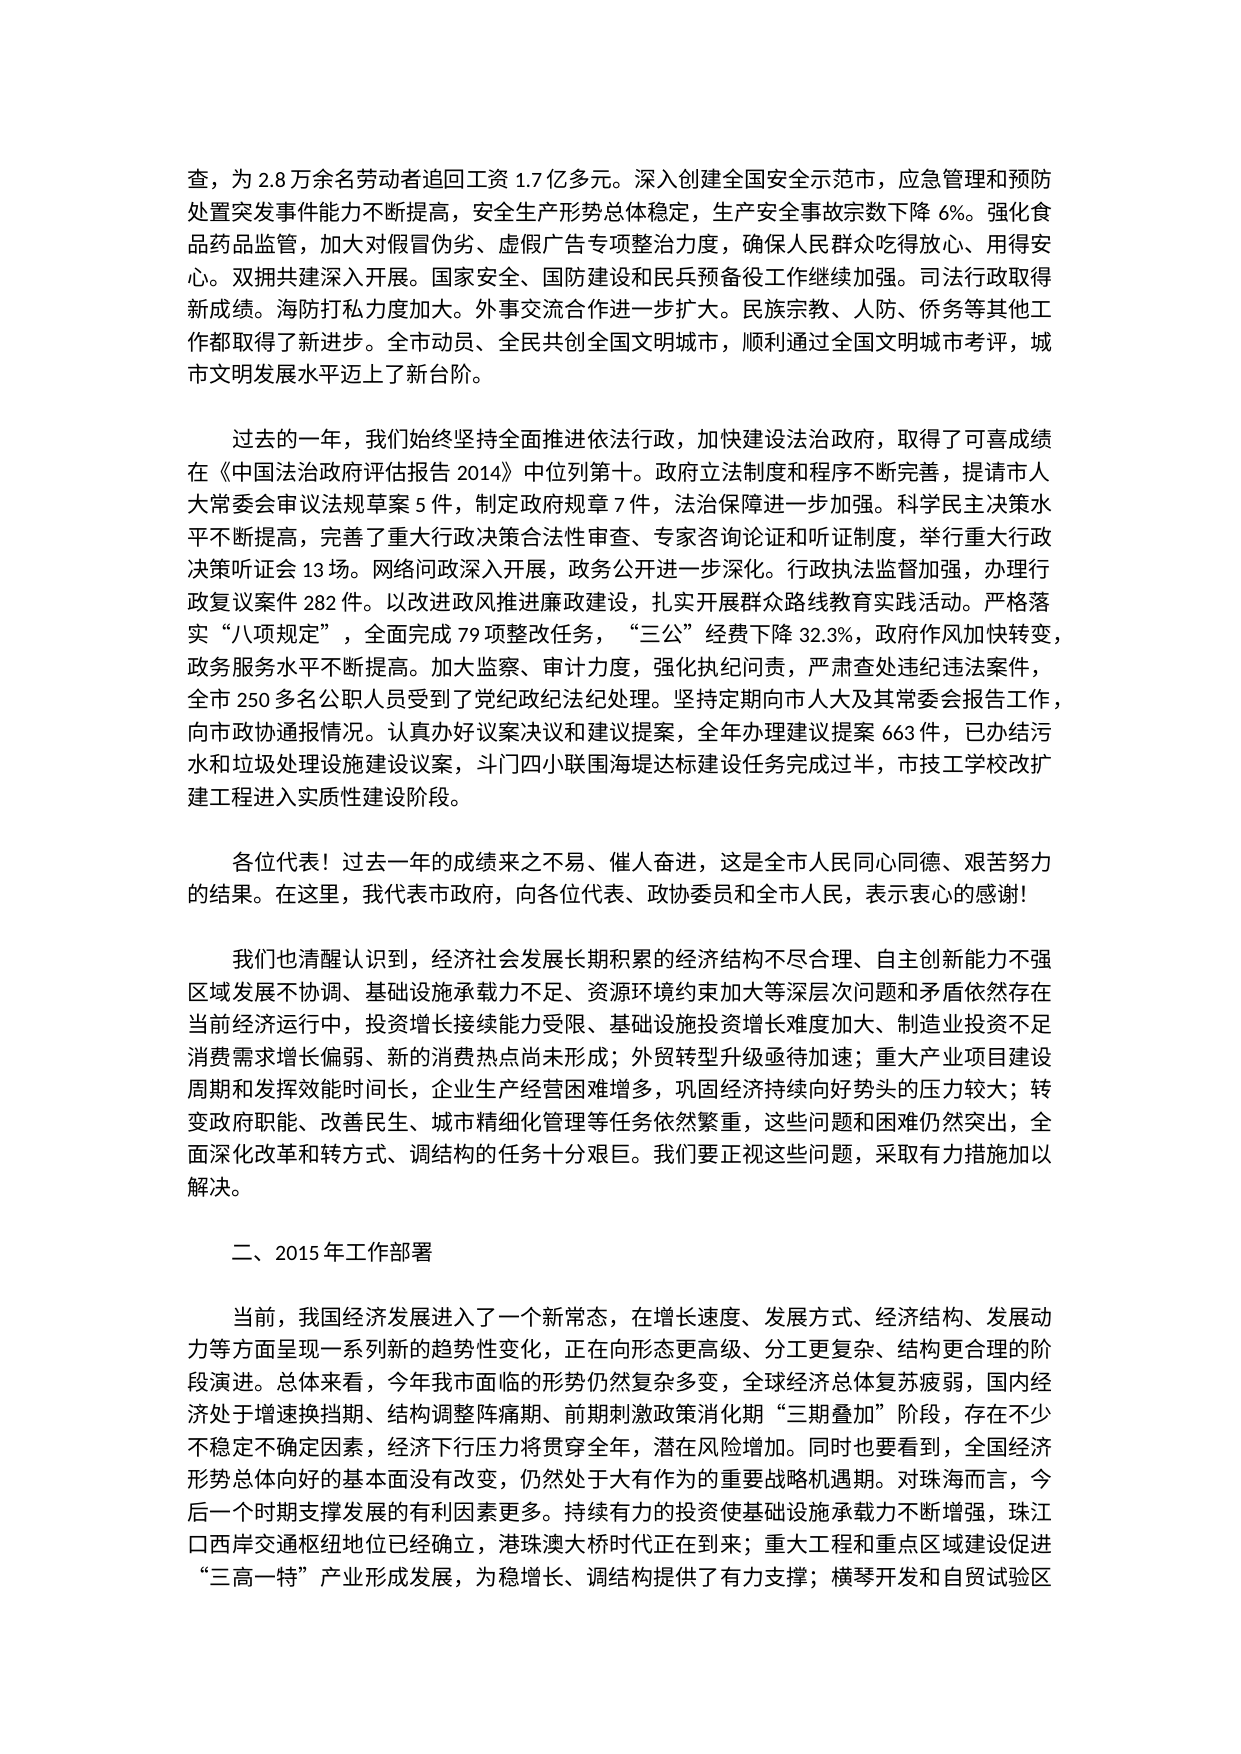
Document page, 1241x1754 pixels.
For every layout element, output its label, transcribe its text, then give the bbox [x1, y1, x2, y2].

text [187, 162, 1053, 389]
text 二、2015年工作部署 [187, 1234, 1053, 1267]
text 过去的一年，我们始终坚持全面推进依法行政，加快建设法治政府，取得了可喜成绩，在《中国法治政府评估报告2014》中位列第十。政府立法制度和程序不断完善，提请市人大常委会审议法规草案5件，制定政府规章7件，法治保障进一步加强。科学民主决策水平不断提高，完善了重大行政决策合法性审查、专家咨询论证和听证制度，举行重大行政决策听证会13场。网络问政深入开展，政务公开进一步深化。行政执法监督加强，办理行政复议案件282件。以改进政风推进廉政建设，扎实开展群众路线教育实践活动。严格落实“八项规定”，全面完成79项整改任务，“三公”经费下降32.3%，政府作风加快转变，政务服务水平不断提高。加大监察、审计力度，强化执纪问责，严肃查处违纪违法案件，全市250多名公职人员受到了党纪政纪法纪处理。坚持定期向市人大及其常委会报告工作，向市政协通报情况。认真办好议案决议和建议提案，全年办理建议提案663件，已办结污水和垃圾处理设施建设议案，斗门四小联围海堤达标建设任务完成过半，市技工学校改扩建工程进入实质性建设阶段。 [187, 422, 1053, 812]
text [187, 1299, 1053, 1592]
text 我们也清醒认识到，经济社会发展长期积累的经济结构不尽合理、自主创新能力不强、区域发展不协调、基础设施承载力不足、资源环境约束加大等深层次问题和矛盾依然存在。当前经济运行中，投资增长接续能力受限、基础设施投资增长难度加大、制造业投资不足；消费需求增长偏弱、新的消费热点尚未形成；外贸转型升级亟待加速；重大产业项目建设周期和发挥效能时间长，企业生产经营困难增多，巩固经济持续向好势头的压力较大；转变政府职能、改善民生、城市精细化管理等任务依然繁重，这些问题和困难仍然突出，全面深化改革和转方式、调结构的任务十分艰巨。我们要正视这些问题，采取有力措施加以解决。 [187, 942, 1053, 1202]
text 各位代表！过去一年的成绩来之不易、催人奋进，这是全市人民同心同德、艰苦努力的结果。在这里，我代表市政府，向各位代表、政协委员和全市人民，表示衷心的感谢！ [187, 844, 1053, 909]
